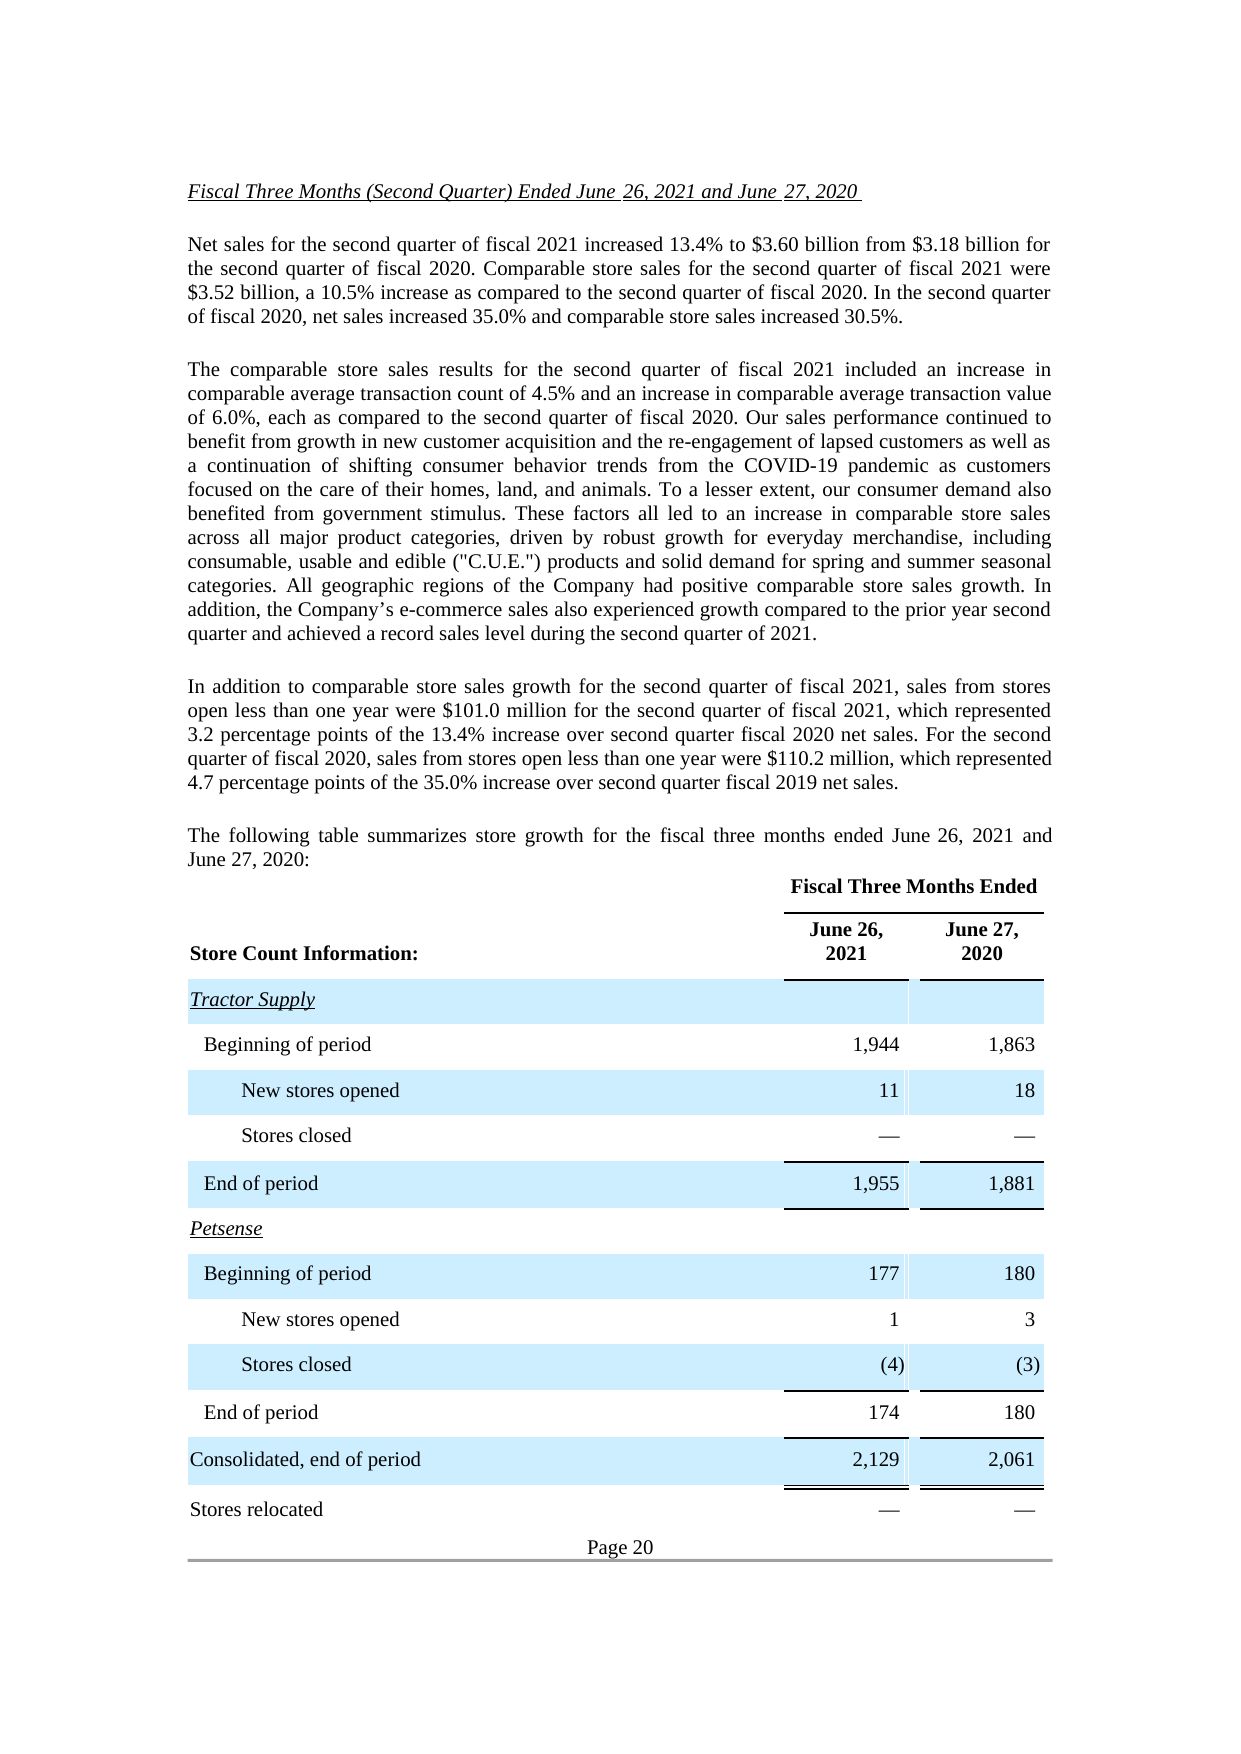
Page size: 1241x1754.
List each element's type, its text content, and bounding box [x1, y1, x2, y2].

text Page 20 [187, 1535, 1053, 1558]
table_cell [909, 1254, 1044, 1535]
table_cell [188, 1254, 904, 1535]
text The following table summarizes store growth for the fiscal three months ended June 26, 2021 and June 27, 2020: [187, 823, 1053, 871]
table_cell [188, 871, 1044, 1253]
text Net sales for the second quarter of fiscal 2021 increased 13.4% to $3.60 billion from $3.18 billion for the second quarter of fiscal 2020. Comparable store sales for the second quarter of fiscal 2021 were $3.52 billion, a 10.5% increase as compared to the second quarter of fiscal 2020. In the second quarter of fiscal 2020, net sales increased 35.0% and comparable store sales increased 30.5%. [187, 232, 1053, 328]
text In addition to comparable store sales growth for the second quarter of fiscal 2021, sales from stores open less than one year were $101.0 million for the second quarter of fiscal 2021, which represented 3.2 percentage points of the 13.4% increase over second quarter fiscal 2020 net sales. For the second quarter of fiscal 2020, sales from stores open less than one year were $110.2 million, which represented 4.7 percentage points of the 35.0% increase over second quarter fiscal 2019 net sales. [187, 674, 1053, 794]
text Fiscal Three Months (Second Quarter) Ended June 26, 2021 and June 27, 2020 [187, 179, 1053, 203]
text The comparable store sales results for the second quarter of fiscal 2021 included an increase in comparable average transaction count of 4.5% and an increase in comparable average transaction value of 6.0%, each as compared to the second quarter of fiscal 2020. Our sales performance continued to benefit from growth in new customer acquisition and the re-engagement of lapsed customers as well as a continuation of shifting consumer behavior trends from the COVID-19 pandemic as customers focused on the care of their homes, land, and animals. To a lesser extent, our consumer demand also benefited from government stimulus. These factors all led to an increase in comparable store sales across all major product categories, driven by robust growth for everyday merchandise, including consumable, usable and edible ("C.U.E.") products and solid demand for spring and summer seasonal categories. All geographic regions of the Company had positive comparable store sales growth. In addition, the Company’s e-commerce sales also experienced growth compared to the prior year second quarter and achieved a record sales level during the second quarter of 2021. [187, 357, 1053, 645]
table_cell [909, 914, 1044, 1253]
